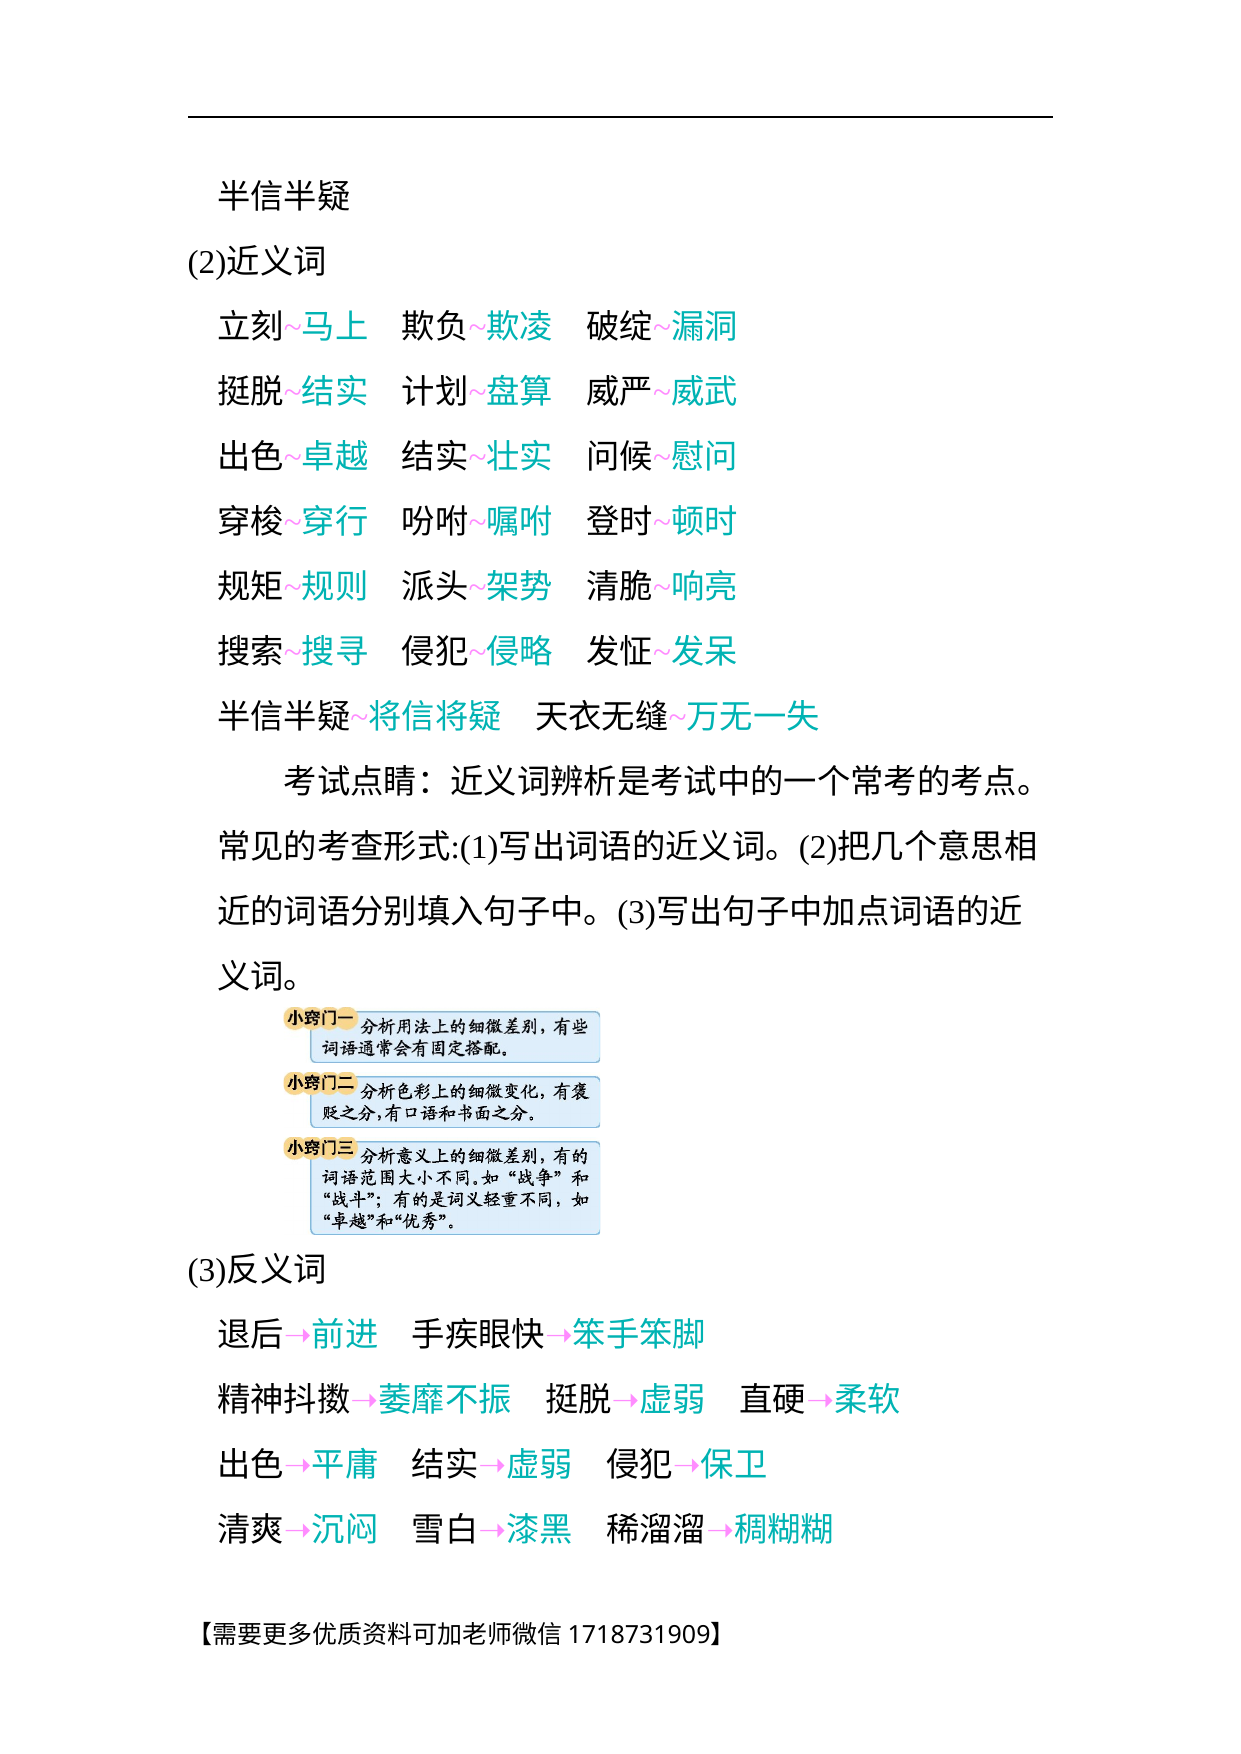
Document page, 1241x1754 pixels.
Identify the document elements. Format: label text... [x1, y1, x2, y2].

picture [283, 1007, 601, 1063]
text (2)近义词 [187, 227, 1053, 292]
text 规矩~规则 派头~架势 清脆~响亮 [187, 552, 1053, 617]
text 立刻~马上 欺负~欺凌 破绽~漏洞 [187, 292, 1053, 357]
text 半信半疑 [187, 162, 1053, 227]
text 考试点睛：近义词辨析是考试中的一个常考的考点。常见的考查形式:(1)写出词语的近义词。(2)把几个意思相近的词语分别填入句子中。(3)写出句子中加点词语的近义词。 [217, 747, 1053, 1007]
text 穿梭~穿行 吩咐~嘱咐 登时~顿时 [187, 487, 1053, 552]
text 出色➝平庸 结实➝虚弱 侵犯➝保卫 [187, 1429, 1053, 1494]
text (3)反义词 [187, 1234, 1053, 1299]
text 清爽➝沉闷 雪白➝漆黑 稀溜溜➝稠糊糊 [187, 1494, 1053, 1559]
text 退后➝前进 手疾眼快➝笨手笨脚 [187, 1299, 1053, 1364]
text 挺脱~结实 计划~盘算 威严~威武 [187, 357, 1053, 422]
text 搜索~搜寻 侵犯~侵略 发怔~发呆 [187, 617, 1053, 682]
picture [283, 1072, 601, 1128]
text 半信半疑~将信将疑 天衣无缝~万无一失 [187, 682, 1053, 747]
text 出色~卓越 结实~壮实 问候~慰问 [187, 422, 1053, 487]
text 精神抖擞➝萎靡不振 挺脱➝虚弱 直硬➝柔软 [187, 1364, 1053, 1429]
picture [283, 1137, 601, 1235]
